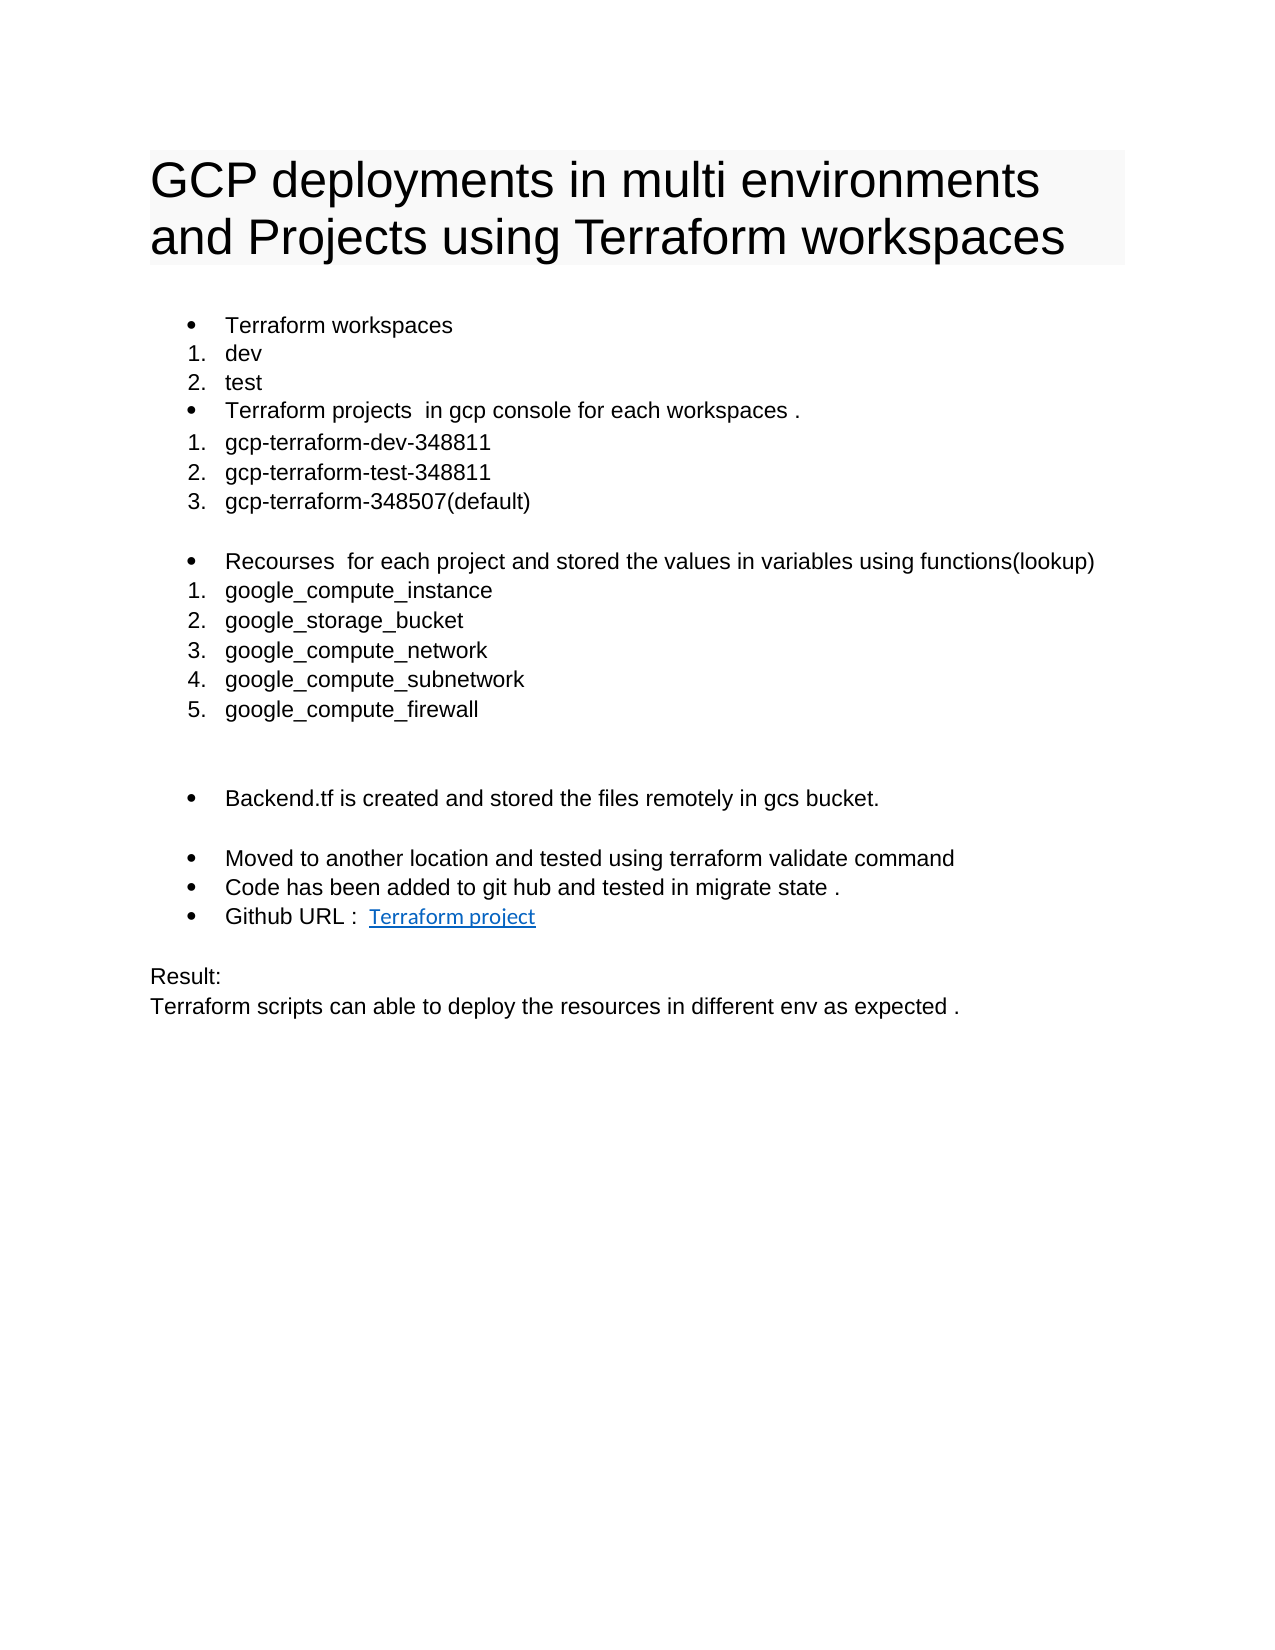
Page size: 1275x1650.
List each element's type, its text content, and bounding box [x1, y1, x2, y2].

list Recourses for each project and stored the values in variables using functions(lookup) [187, 544, 1125, 574]
list google_compute_instance [187, 574, 1125, 604]
list Backend.tf is created and stored the files remotely in gcs bucket. [187, 782, 1125, 812]
text GCP deployments in multi environments and Projects using Terraform workspaces [150, 150, 1125, 265]
list gcp-terraform-dev-348811 [187, 426, 1125, 455]
list gcp-terraform-348507(default) [187, 485, 1125, 515]
list google_storage_bucket [187, 604, 1125, 633]
list gcp-terraform-test-348811 [187, 455, 1125, 485]
list google_compute_subnetwork [187, 663, 1125, 693]
list Code has been added to git hub and tested in migrate state . [187, 871, 1125, 901]
list Terraform workspaces [187, 312, 1125, 338]
list Terraform projects in gcp console for each workspaces . [187, 397, 1125, 423]
text Terraform scripts can able to deploy the resources in different env as expected . [150, 990, 1125, 1019]
list test [187, 369, 1125, 395]
list Github URL : Terraform project [187, 901, 1125, 930]
list dev [187, 340, 1125, 367]
list Moved to another location and tested using terraform validate command [187, 841, 1125, 871]
text Result: [150, 960, 1125, 990]
list google_compute_network [187, 633, 1125, 663]
list google_compute_firewall [187, 693, 1125, 722]
